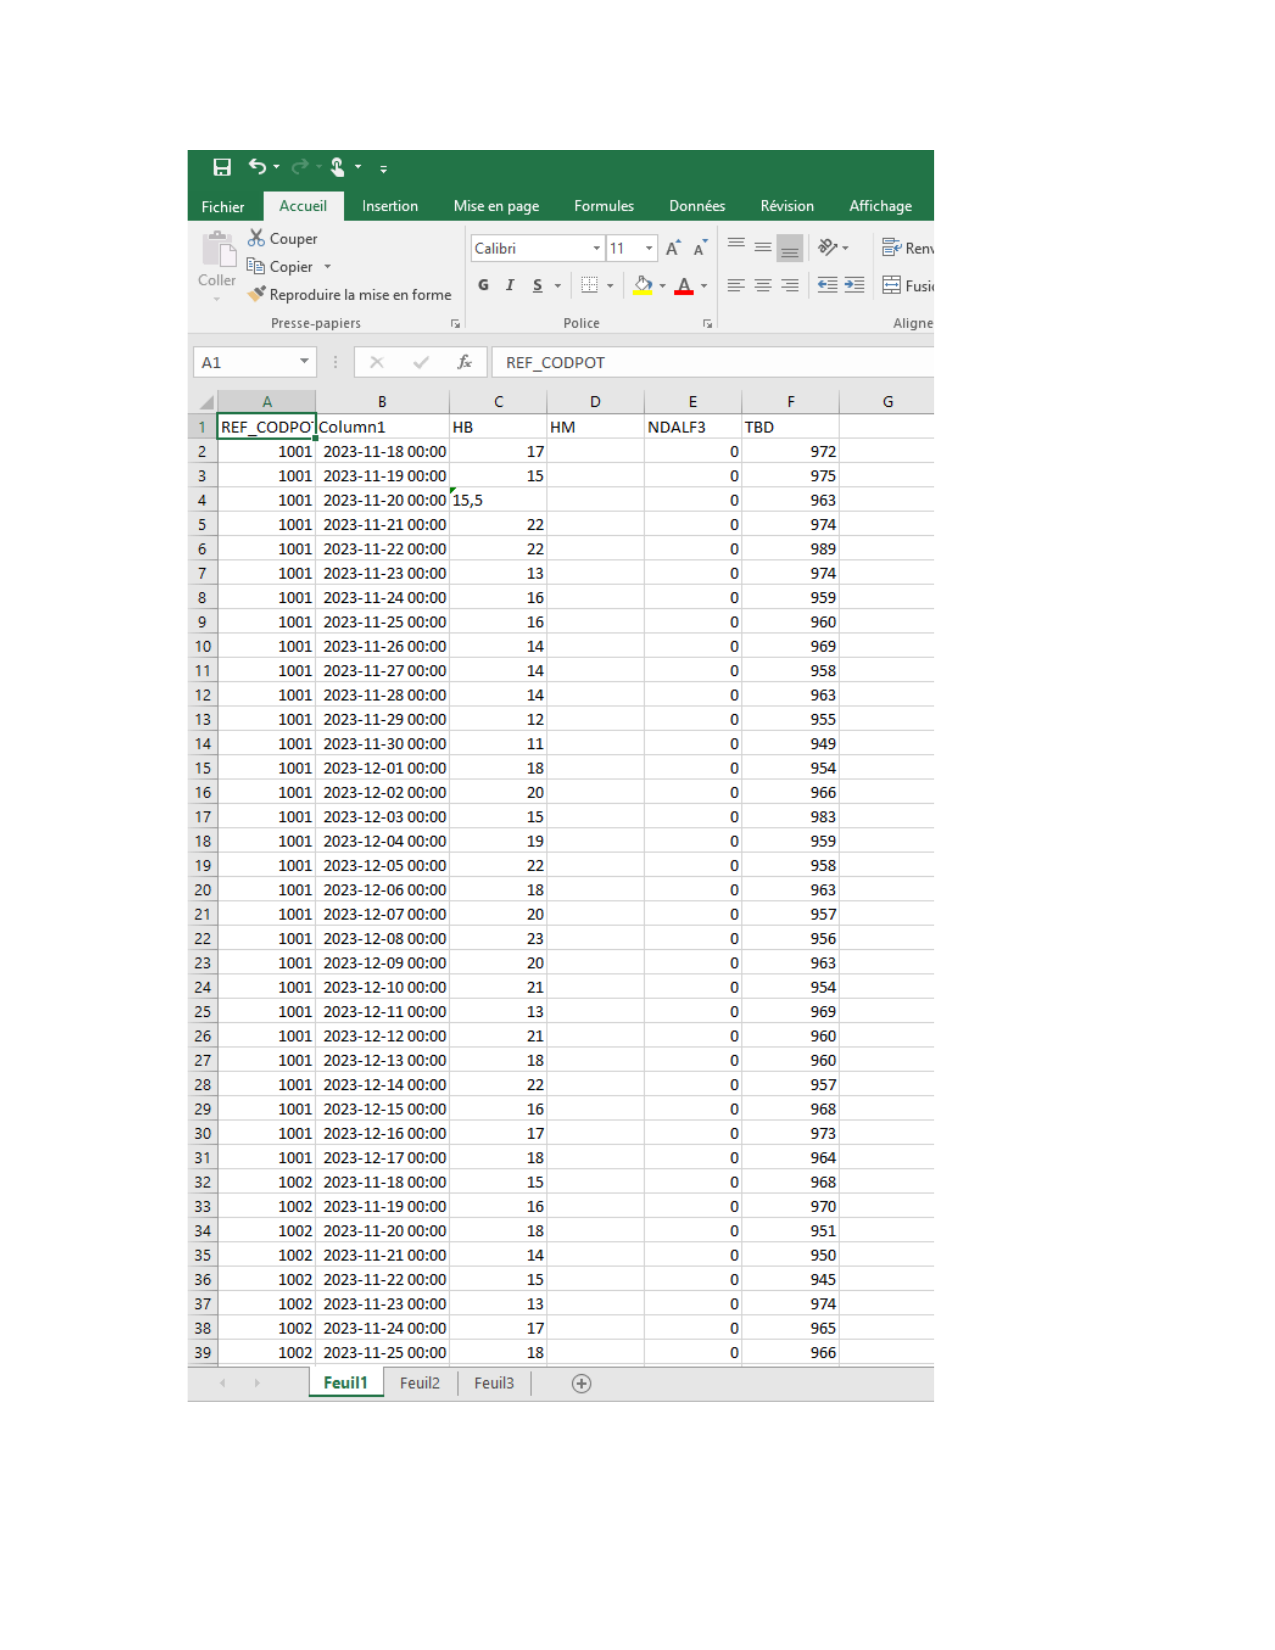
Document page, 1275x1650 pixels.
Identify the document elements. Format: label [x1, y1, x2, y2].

picture [187, 150, 935, 1402]
